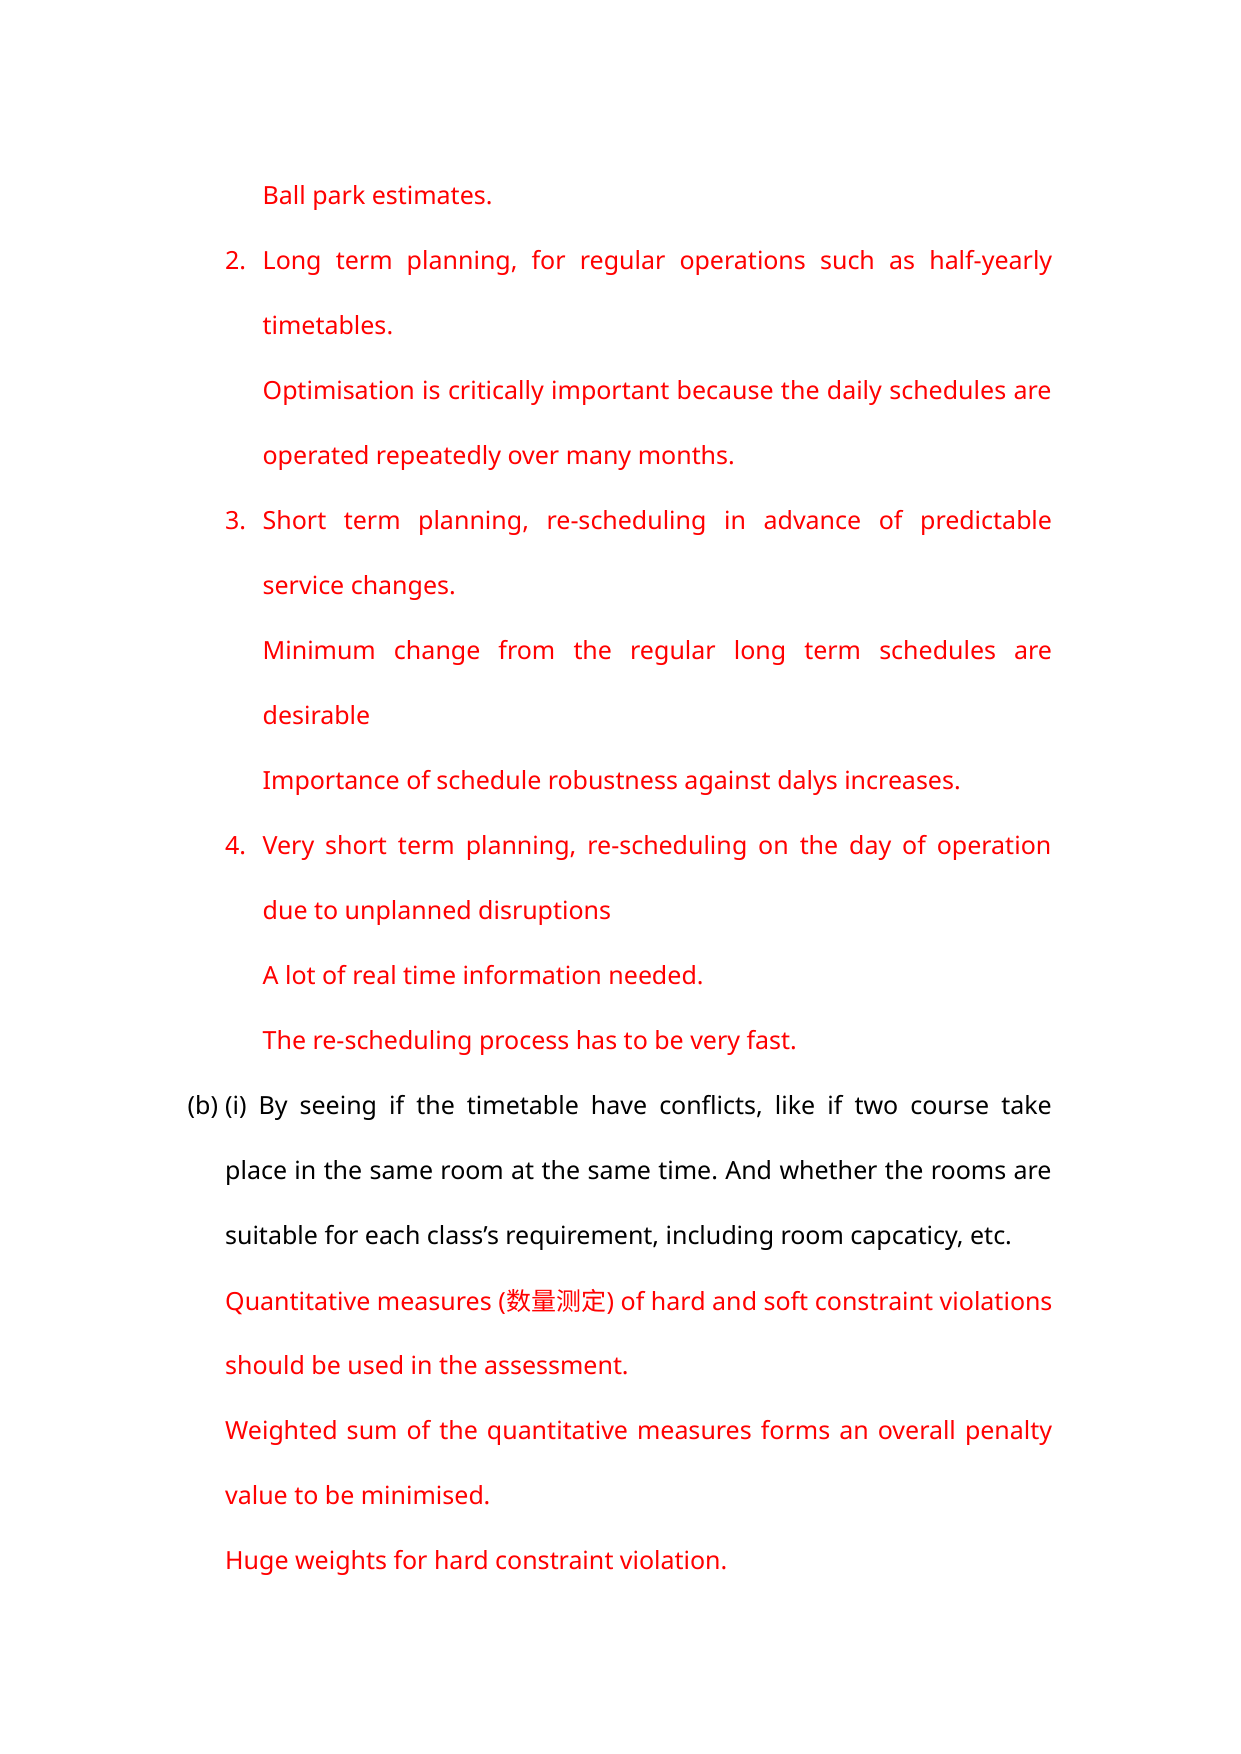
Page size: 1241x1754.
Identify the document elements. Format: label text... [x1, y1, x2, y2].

text Huge weights for hard constraint violation. [225, 1527, 1053, 1592]
list The re-scheduling process has to be very fast. [262, 1007, 1053, 1072]
list Long term planning, for regular operations such as half-yearly timetables. [225, 227, 1053, 357]
list Optimisation is critically important because the daily schedules are operated repeatedly over many months. [262, 357, 1053, 487]
list Short term planning, re-scheduling in advance of predictable service changes. [225, 487, 1053, 617]
list Minimum change from the regular long term schedules are desirable [262, 617, 1053, 747]
text Quantitative measures (数量测定) of hard and soft constraint violations should be used in the assessment. [225, 1267, 1053, 1397]
list A lot of real time information needed. [262, 942, 1053, 1007]
text Ball park estimates. [262, 162, 1053, 227]
list Very short term planning, re-scheduling on the day of operation due to unplanned disruptions [225, 812, 1053, 942]
list (i) By seeing if the timetable have conflicts, like if two course take place in the same room at the same time. And whether the rooms are suitable for each class’s requirement, including room capcaticy, etc. [187, 1072, 1053, 1267]
list Importance of schedule robustness against dalys increases. [262, 747, 1053, 812]
text Weighted sum of the quantitative measures forms an overall penalty value to be minimised. [225, 1397, 1053, 1527]
